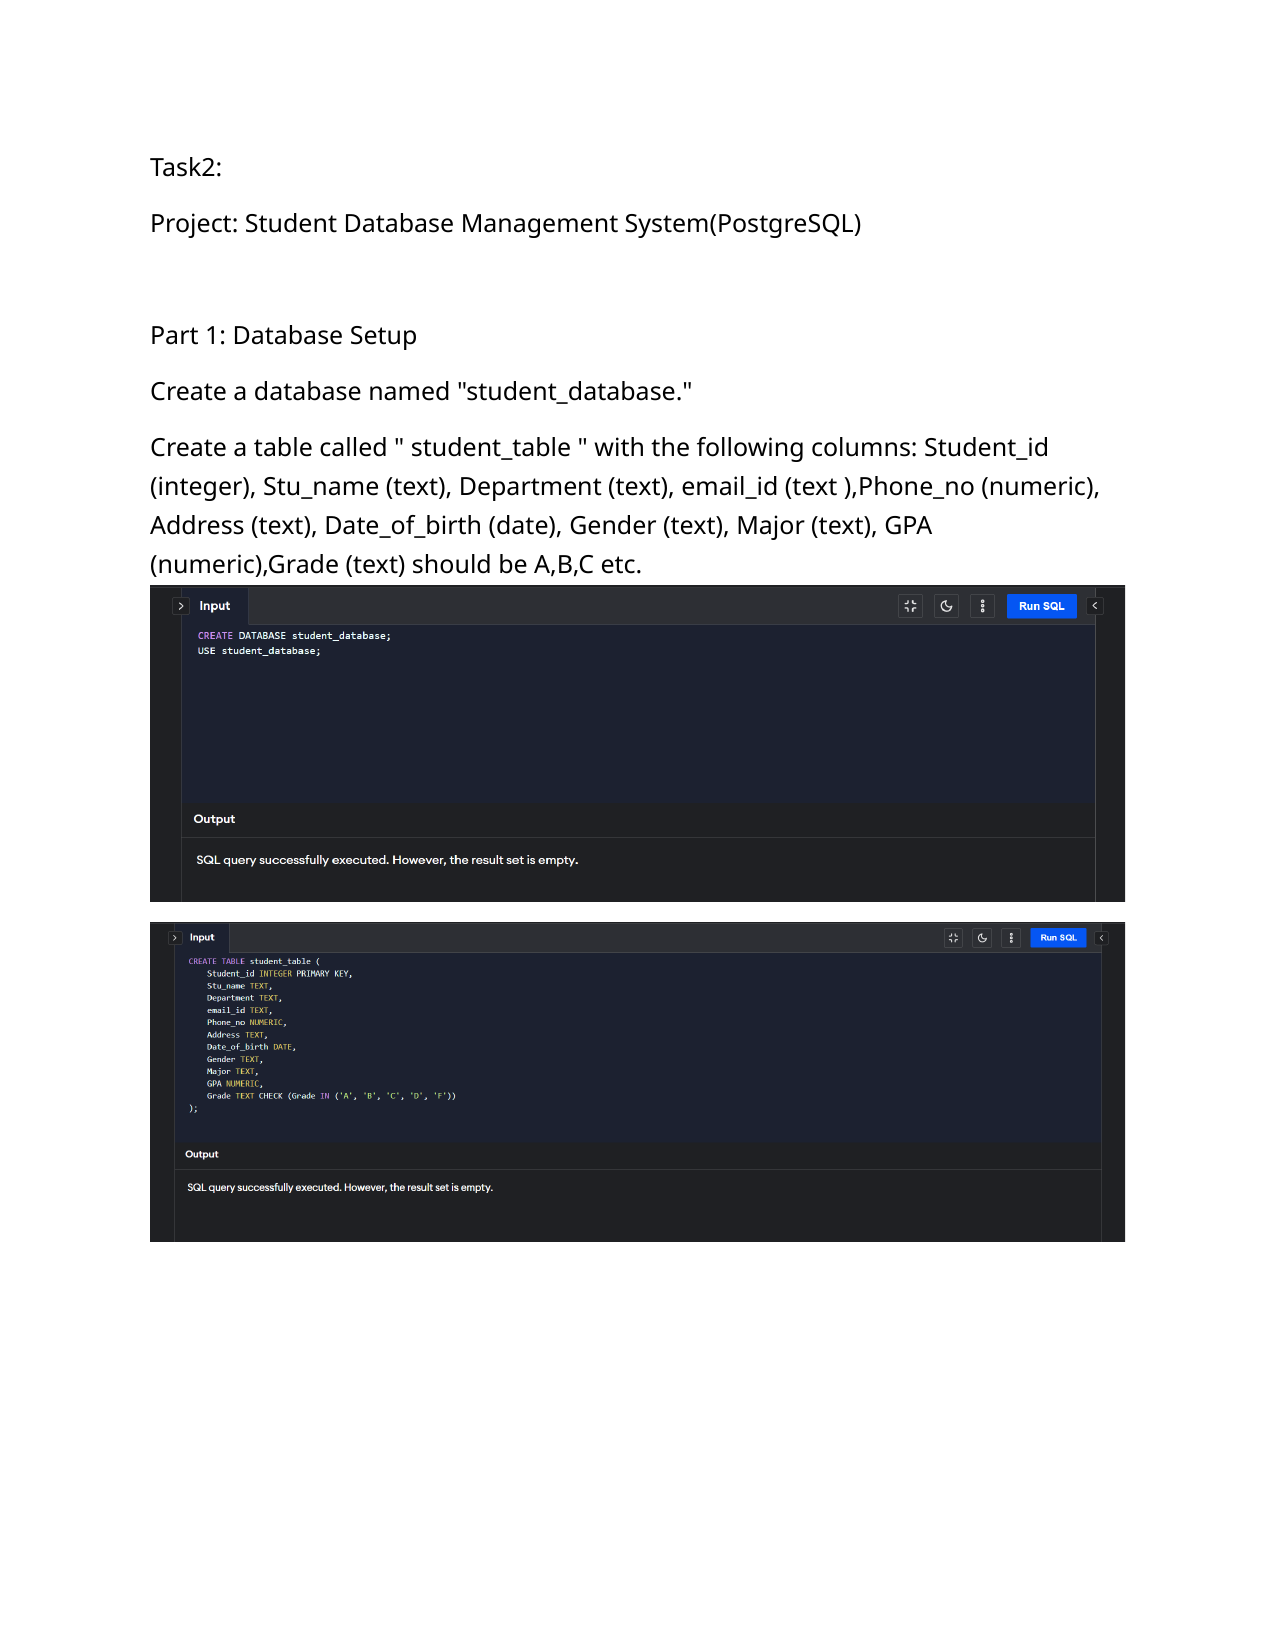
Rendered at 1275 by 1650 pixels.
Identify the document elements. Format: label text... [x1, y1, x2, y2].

picture [150, 585, 1125, 902]
text Create a database named "student_database." [150, 373, 1125, 407]
text Create a table called " student_table " with the following columns: Student_id (integer), Stu_name (text), Department (text), email_id (text ),Phone_no (numeric), Address (text), Date_of_birth (date), Gender (text), Major (text), GPA (numeric),Grade (text) should be A,B,C etc. [150, 429, 1125, 585]
text Project: Student Database Management System(PostgreSQL) [150, 206, 1125, 240]
picture [150, 922, 1125, 1242]
text Part 1: Database Setup [150, 317, 1125, 352]
text Task2: [150, 150, 1125, 184]
